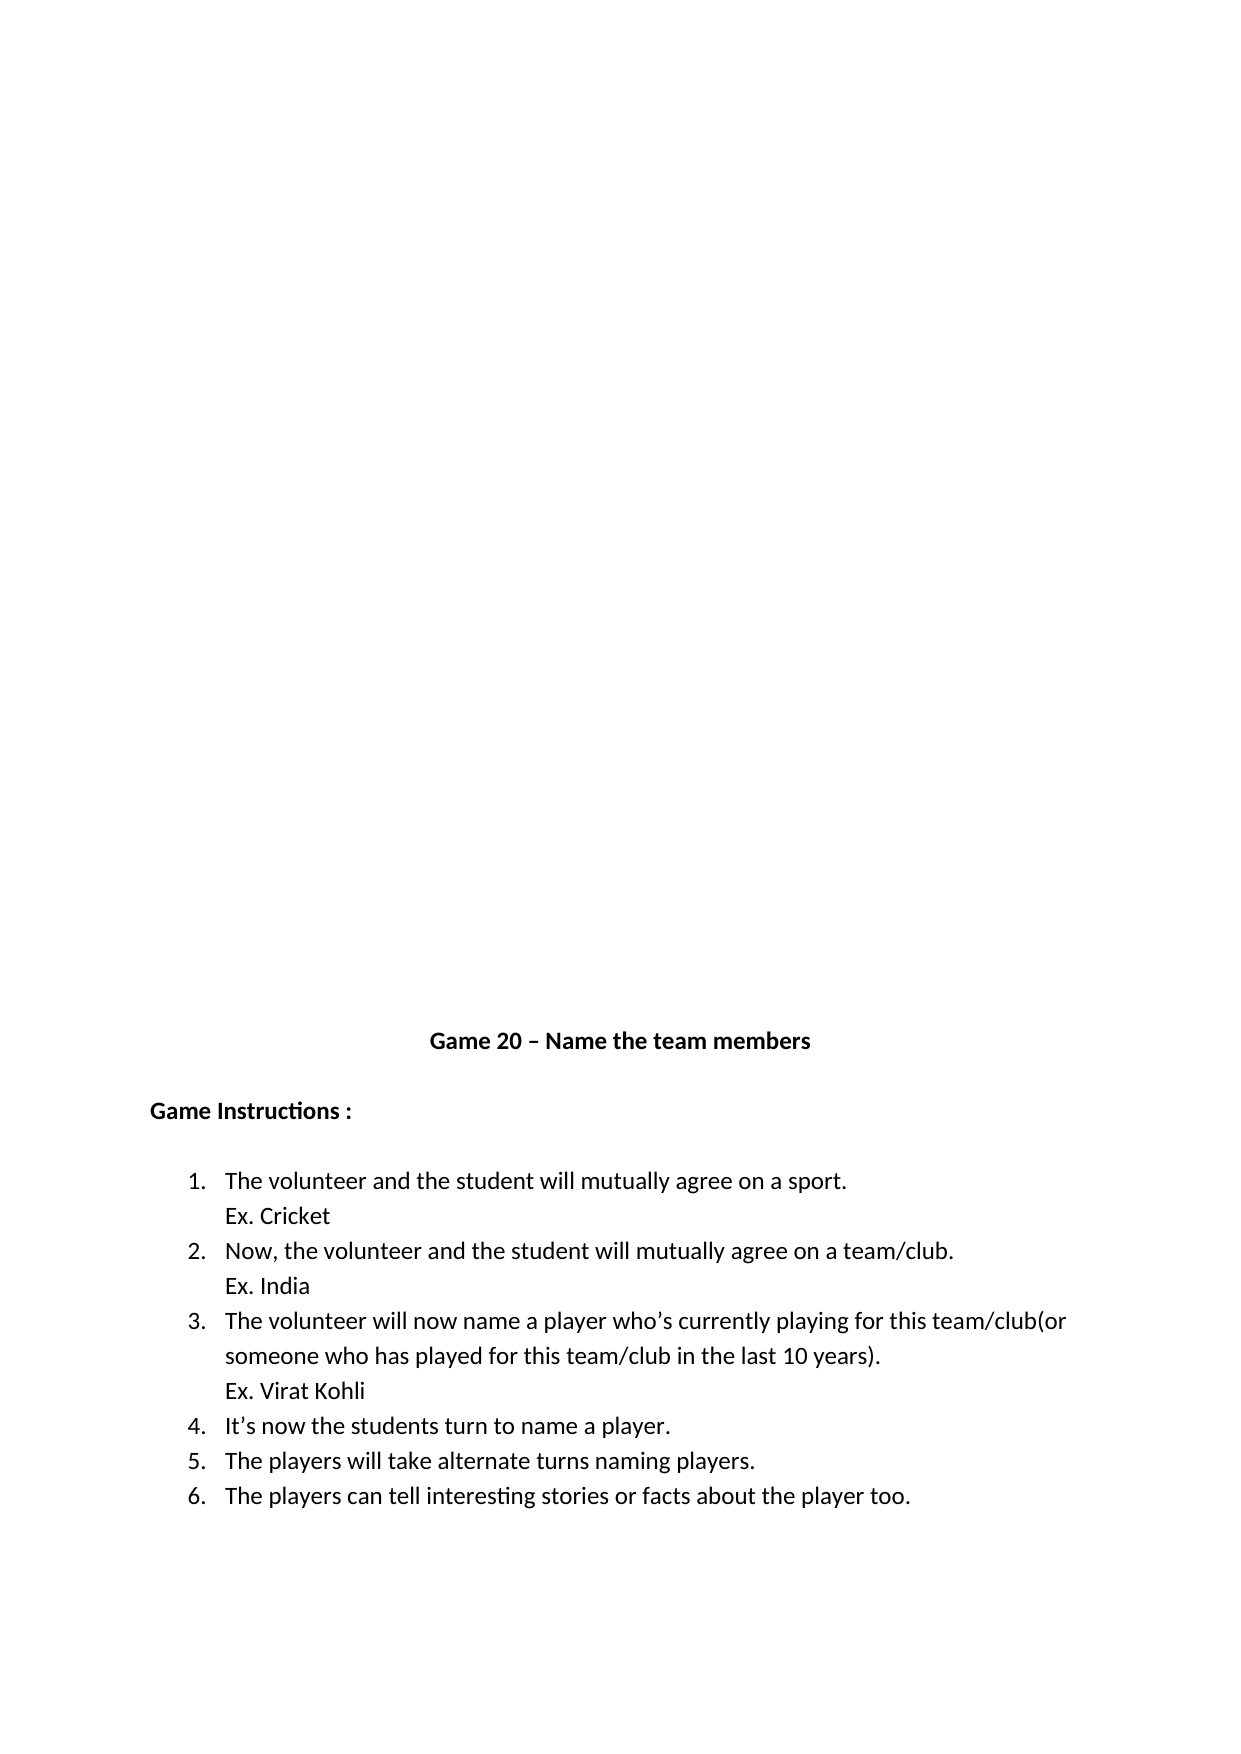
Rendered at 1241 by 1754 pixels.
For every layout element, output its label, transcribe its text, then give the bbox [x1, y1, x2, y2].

text Ex. Virat Kohli [225, 1375, 1090, 1406]
list The volunteer and the student will mutually agree on a sport. [187, 1165, 1090, 1196]
text Game 20 – Name the team members [150, 1025, 1090, 1056]
list The volunteer will now name a player who’s currently playing for this team/club(or someone who has played for this team/club in the last 10 years). [187, 1305, 1090, 1371]
text Game Instructions : [150, 1095, 1090, 1126]
list The players will take alternate turns naming players. [187, 1445, 1090, 1476]
list It’s now the students turn to name a player. [187, 1410, 1090, 1441]
list The players can tell interesting stories or facts about the player too. [187, 1480, 1090, 1511]
text Ex. Cricket [150, 1200, 1090, 1231]
list Now, the volunteer and the student will mutually agree on a team/club. [187, 1235, 1090, 1266]
text Ex. India [150, 1270, 1090, 1301]
